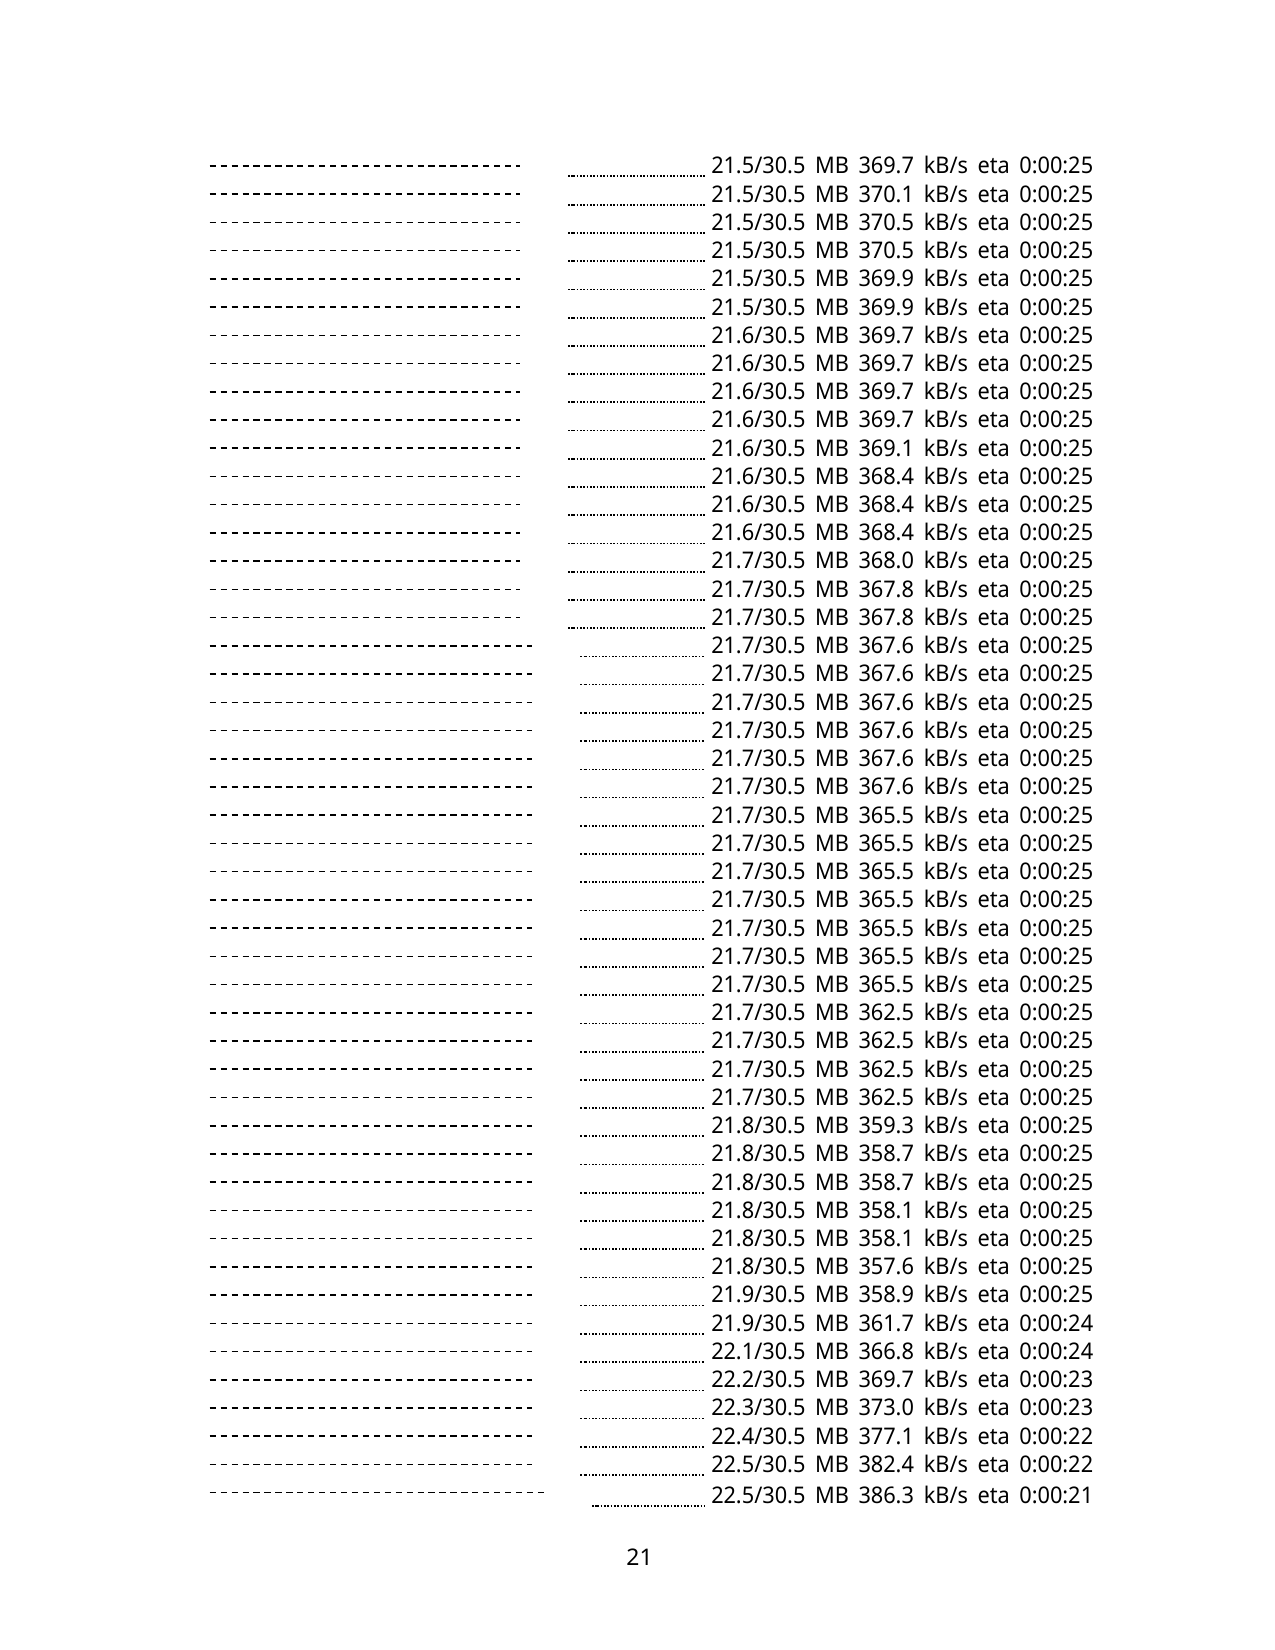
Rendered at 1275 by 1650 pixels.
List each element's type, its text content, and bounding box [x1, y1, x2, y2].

text 22.5/30.5 MB 382.4 kB/s eta 0:00:22 [67, 1450, 1093, 1478]
text 21.5/30.5 MB 370.5 kB/s eta 0:00:25 [67, 208, 1093, 236]
text 21.6/30.5 MB 368.4 kB/s eta 0:00:25 [67, 518, 1093, 546]
text 21.5/30.5 MB 369.9 kB/s eta 0:00:25 [67, 292, 1093, 321]
text 22.3/30.5 MB 373.0 kB/s eta 0:00:23 [67, 1393, 1093, 1422]
text 21.7/30.5 MB 367.6 kB/s eta 0:00:25 [67, 716, 1093, 744]
text 21.6/30.5 MB 368.4 kB/s eta 0:00:25 [67, 462, 1093, 490]
text 21.6/30.5 MB 368.4 kB/s eta 0:00:25 [67, 490, 1093, 518]
text 21.7/30.5 MB 362.5 kB/s eta 0:00:25 [67, 1083, 1093, 1111]
text 22.4/30.5 MB 377.1 kB/s eta 0:00:22 [67, 1422, 1093, 1450]
text 21.7/30.5 MB 367.6 kB/s eta 0:00:25 [67, 659, 1093, 688]
text 21.8/30.5 MB 357.6 kB/s eta 0:00:25 [67, 1252, 1093, 1280]
text 21.8/30.5 MB 358.7 kB/s eta 0:00:25 [67, 1167, 1093, 1196]
text 21.7/30.5 MB 365.5 kB/s eta 0:00:25 [67, 829, 1093, 857]
text 21.7/30.5 MB 362.5 kB/s eta 0:00:25 [67, 998, 1093, 1026]
text 21.7/30.5 MB 367.8 kB/s eta 0:00:25 [67, 575, 1093, 603]
text 21.6/30.5 MB 369.7 kB/s eta 0:00:25 [67, 349, 1093, 377]
text 22.1/30.5 MB 366.8 kB/s eta 0:00:24 [67, 1337, 1093, 1365]
text 22.2/30.5 MB 369.7 kB/s eta 0:00:23 [67, 1365, 1093, 1393]
text 21.8/30.5 MB 358.1 kB/s eta 0:00:25 [67, 1196, 1093, 1224]
text 21.7/30.5 MB 362.5 kB/s eta 0:00:25 [67, 1026, 1093, 1054]
text 21.7/30.5 MB 365.5 kB/s eta 0:00:25 [67, 885, 1093, 913]
text 21.8/30.5 MB 359.3 kB/s eta 0:00:25 [67, 1111, 1093, 1139]
text 21.8/30.5 MB 358.1 kB/s eta 0:00:25 [67, 1224, 1093, 1252]
text 21.7/30.5 MB 367.8 kB/s eta 0:00:25 [67, 603, 1093, 631]
text 21.6/30.5 MB 369.7 kB/s eta 0:00:25 [67, 405, 1093, 433]
text 21.8/30.5 MB 358.7 kB/s eta 0:00:25 [67, 1139, 1093, 1167]
text 21.7/30.5 MB 365.5 kB/s eta 0:00:25 [67, 942, 1093, 970]
text 21.7/30.5 MB 365.5 kB/s eta 0:00:25 [67, 913, 1093, 942]
text 21.7/30.5 MB 365.5 kB/s eta 0:00:25 [67, 970, 1093, 998]
text 21.9/30.5 MB 361.7 kB/s eta 0:00:24 [67, 1309, 1093, 1337]
text 21.6/30.5 MB 369.7 kB/s eta 0:00:25 [67, 377, 1093, 405]
text 21.7/30.5 MB 367.6 kB/s eta 0:00:25 [67, 744, 1093, 772]
text 21.5/30.5 MB 369.9 kB/s eta 0:00:25 [67, 264, 1093, 292]
text 21.9/30.5 MB 358.9 kB/s eta 0:00:25 [67, 1280, 1093, 1309]
text 21.7/30.5 MB 367.6 kB/s eta 0:00:25 [67, 688, 1093, 716]
text 21.7/30.5 MB 367.6 kB/s eta 0:00:25 [67, 772, 1093, 801]
text 21.7/30.5 MB 362.5 kB/s eta 0:00:25 [67, 1054, 1093, 1083]
text 21.7/30.5 MB 365.5 kB/s eta 0:00:25 [67, 801, 1093, 829]
text 22.5/30.5 MB 386.3 kB/s eta 0:00:21 [67, 1478, 1093, 1510]
text 21.5/30.5 MB 370.1 kB/s eta 0:00:25 [67, 179, 1093, 208]
text 21.6/30.5 MB 369.1 kB/s eta 0:00:25 [67, 433, 1093, 462]
text 21.5/30.5 MB 369.7 kB/s eta 0:00:25 [67, 148, 1093, 179]
text 21.7/30.5 MB 365.5 kB/s eta 0:00:25 [67, 857, 1093, 885]
text 21.7/30.5 MB 367.6 kB/s eta 0:00:25 [67, 631, 1093, 659]
text 21.6/30.5 MB 369.7 kB/s eta 0:00:25 [67, 321, 1093, 349]
text 21.5/30.5 MB 370.5 kB/s eta 0:00:25 [67, 236, 1093, 264]
text 21.7/30.5 MB 368.0 kB/s eta 0:00:25 [67, 546, 1093, 575]
